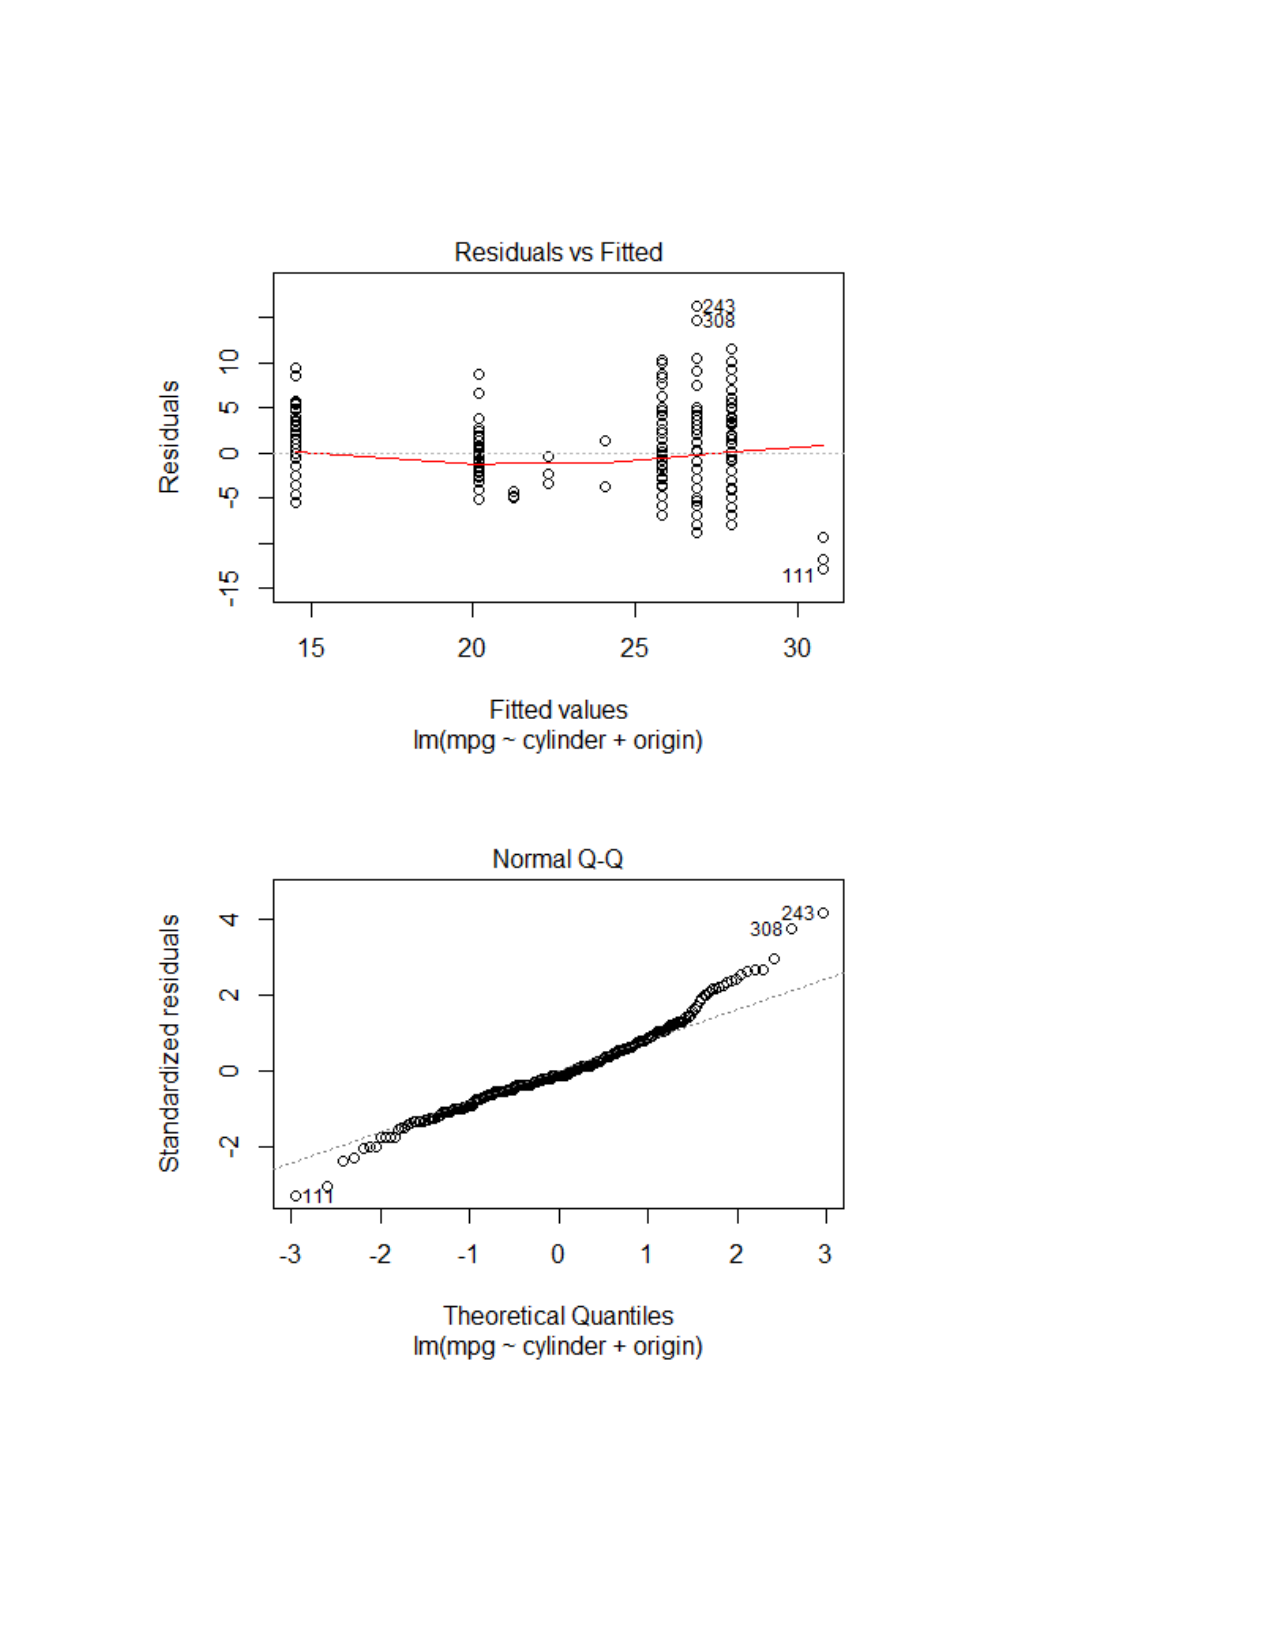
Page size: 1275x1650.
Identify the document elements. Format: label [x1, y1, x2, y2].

picture [150, 150, 908, 1363]
